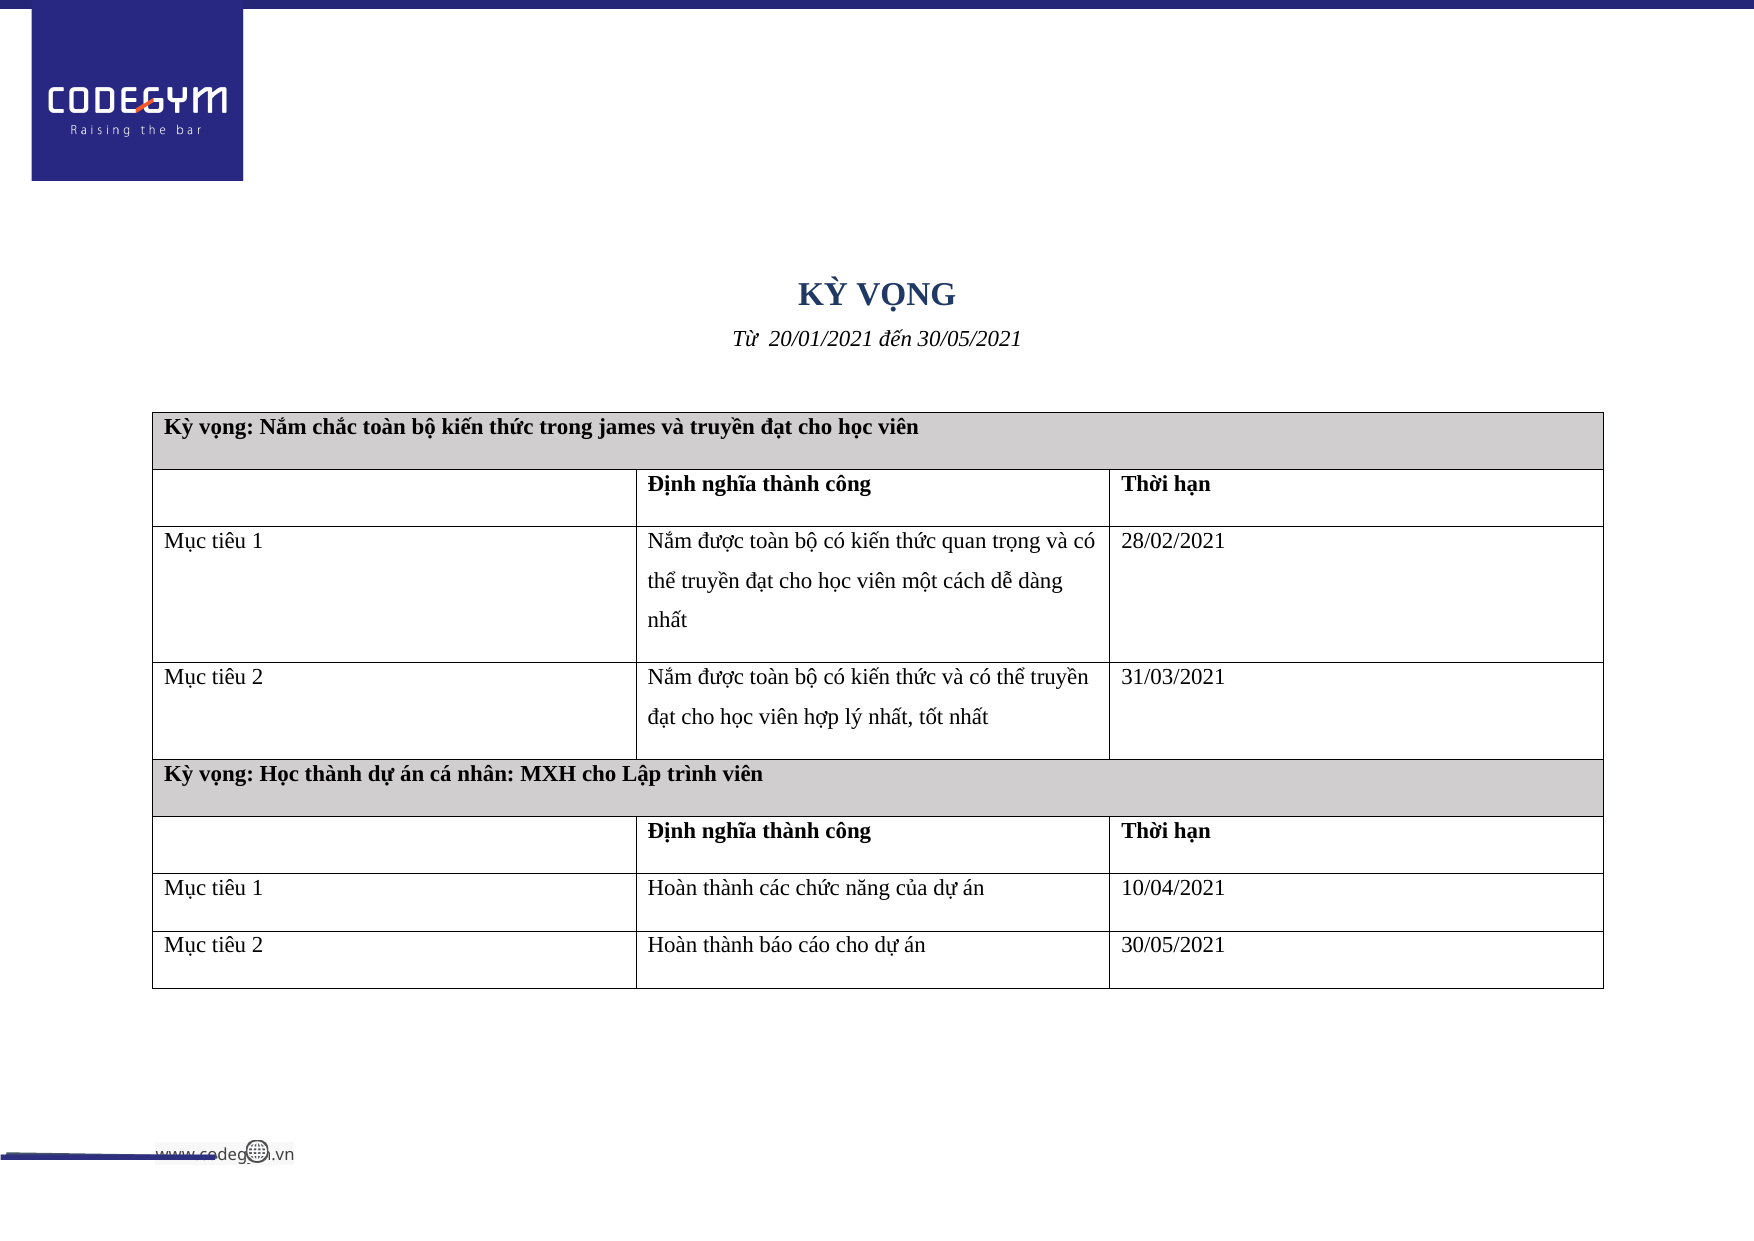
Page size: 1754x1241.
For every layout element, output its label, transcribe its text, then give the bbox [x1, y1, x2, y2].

table_cell Thời hạn [1110, 470, 1603, 526]
table_cell Kỳ vọng: Học thành dự án cá nhân: MXH cho Lập trình viên [153, 760, 1603, 816]
table_cell [153, 470, 636, 526]
picture [31, 0, 244, 181]
table_cell 31/03/2021 [1110, 663, 1603, 759]
text Từ 20/01/2021 đến 30/05/2021 [150, 325, 1604, 351]
table_cell 10/04/2021 [1110, 874, 1603, 931]
picture [0, 1154, 216, 1160]
table_cell 28/02/2021 [1110, 527, 1603, 662]
table_cell Thời hạn [1110, 817, 1603, 873]
table_cell Nắm được toàn bộ có kiến thức quan trọng và có thể truyền đạt cho học viên một cách dễ dàng nhất [637, 527, 1109, 662]
table_cell Mục tiêu 2 [153, 663, 636, 759]
table_cell Mục tiêu 1 [153, 527, 636, 662]
table_cell Mục tiêu 2 [153, 932, 636, 988]
table_cell Định nghĩa thành công [637, 817, 1109, 873]
table_cell 30/05/2021 [1110, 932, 1603, 988]
table_cell Hoàn thành báo cáo cho dự án [637, 932, 1109, 988]
table_cell Định nghĩa thành công [637, 470, 1109, 526]
table_cell Mục tiêu 1 [153, 874, 636, 931]
table_cell [153, 817, 636, 873]
table_cell Nắm được toàn bộ có kiến thức và có thể truyền đạt cho học viên hợp lý nhất, tốt nhất [637, 663, 1109, 759]
table_cell Hoàn thành các chức năng của dự án [637, 874, 1109, 931]
title KỲ VỌNG [150, 274, 1604, 313]
table_header Kỳ vọng: Nắm chắc toàn bộ kiến thức trong james và truyền đạt cho học viên [153, 413, 1603, 469]
picture [246, 1140, 269, 1163]
